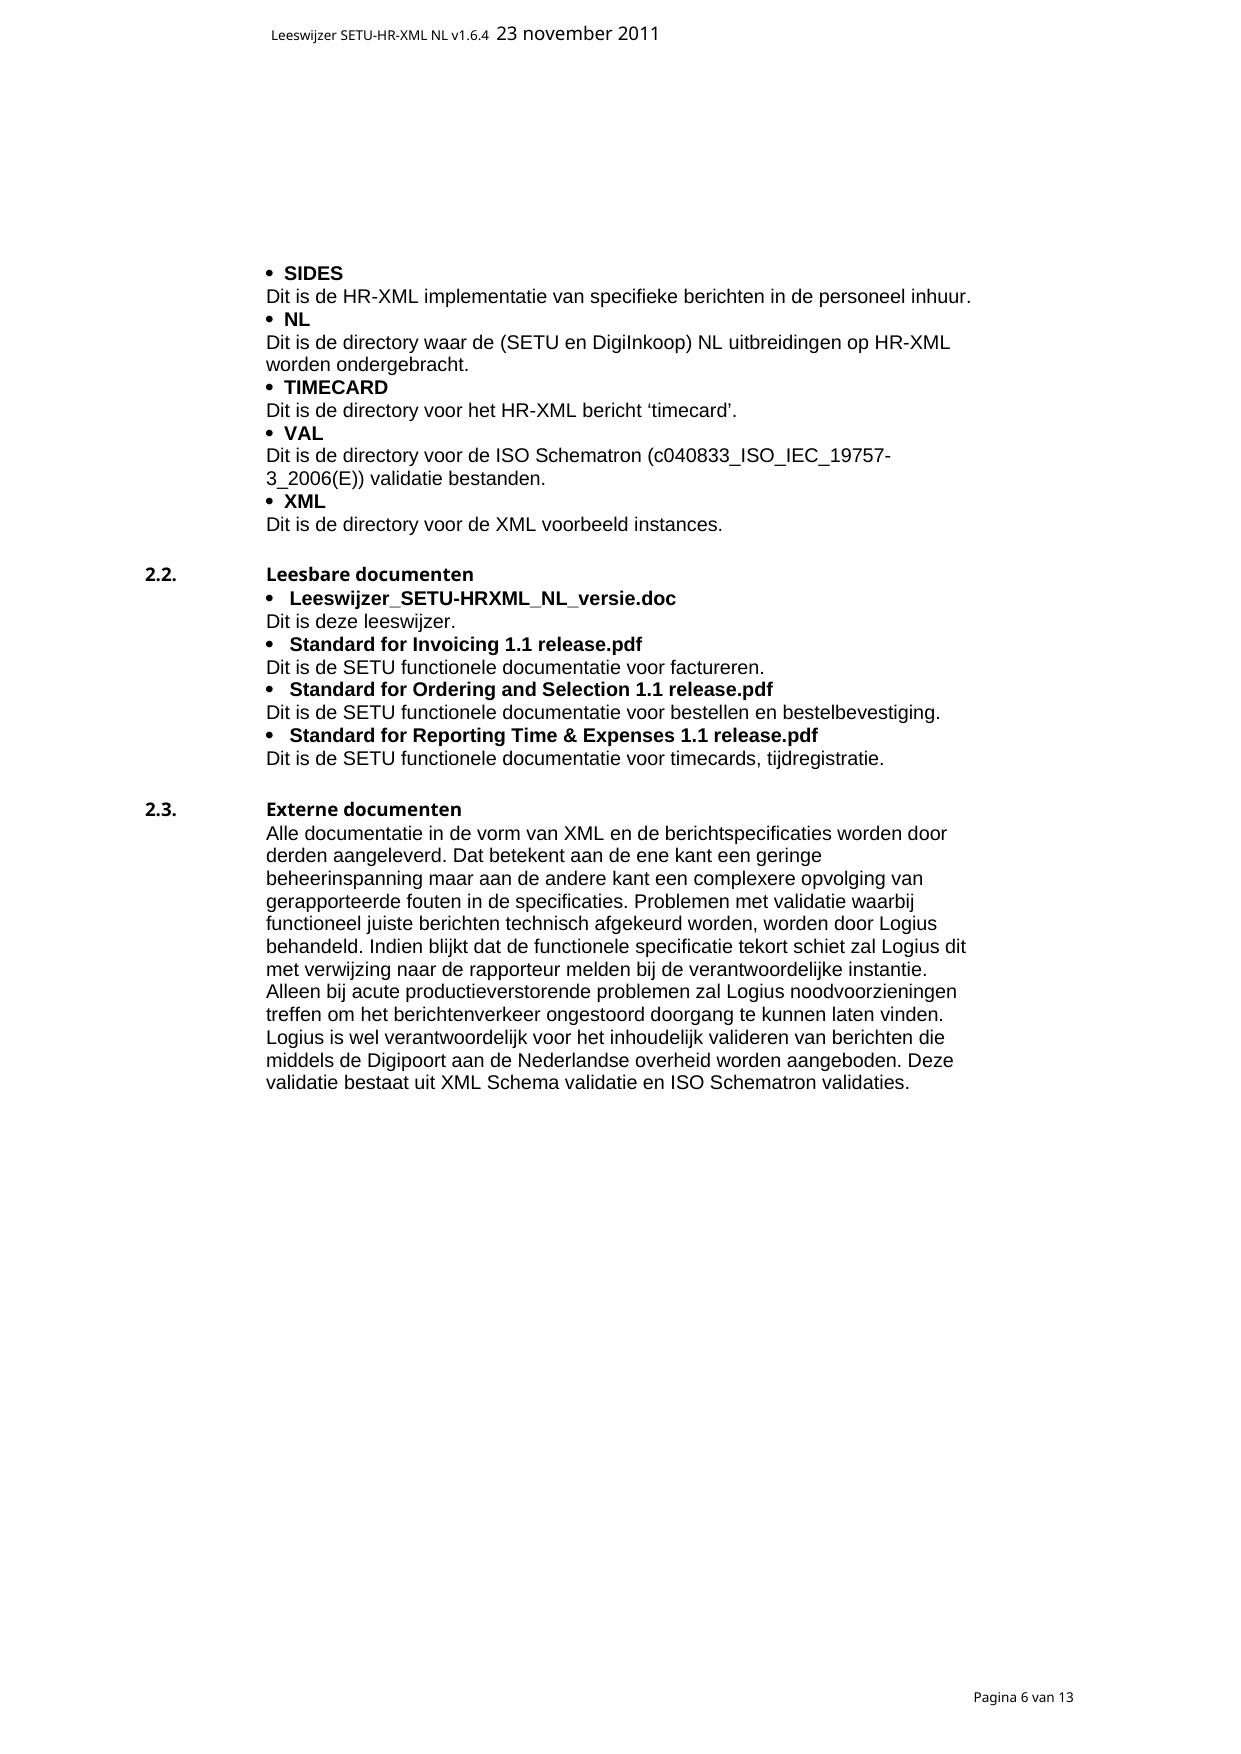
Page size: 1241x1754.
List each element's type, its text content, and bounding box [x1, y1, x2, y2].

subtitle Externe documenten [145, 790, 974, 821]
text SIDES [266, 262, 974, 285]
text Dit is de directory waar de (SETU en DigiInkoop) NL uitbreidingen op HR-XML worden ondergebracht. [266, 331, 974, 376]
text NL [266, 308, 974, 331]
text Dit is de SETU functionele documentatie voor timecards, tijdregistratie. [266, 747, 974, 769]
text Dit is deze leeswijzer. [266, 610, 974, 633]
text VAL [266, 421, 974, 444]
text  Standard for Ordering and Selection 1.1 release.pdf [266, 678, 974, 701]
text Dit is de HR-XML implementatie van specifieke berichten in de personeel inhuur. [266, 285, 974, 308]
text Dit is de directory voor de XML voorbeeld instances. [266, 512, 974, 535]
text Logius is wel verantwoordelijk voor het inhoudelijk valideren van berichten die middels de Digipoort aan de Nederlandse overheid worden aangeboden. Deze validatie bestaat uit XML Schema validatie en ISO Schematron validaties. [266, 1026, 974, 1094]
text Dit is de SETU functionele documentatie voor factureren. [266, 656, 974, 678]
text TIMECARD [266, 376, 974, 399]
subtitle Leesbare documenten [145, 556, 974, 587]
text Dit is de SETU functionele documentatie voor bestellen en bestelbevestiging. [266, 701, 974, 724]
text Alle documentatie in de vorm van XML en de berichtspecificaties worden door derden aangeleverd. Dat betekent aan de ene kant een geringe beheerinspanning maar aan de andere kant een complexere opvolging van gerapporteerde fouten in de specificaties. Problemen met validatie waarbij functioneel juiste berichten technisch afgekeurd worden, worden door Logius behandeld. Indien blijkt dat de functionele specificatie tekort schiet zal Logius dit met verwijzing naar de rapporteur melden bij de verantwoordelijke instantie. Alleen bij acute productieverstorende problemen zal Logius noodvoorzieningen treffen om het berichtenverkeer ongestoord doorgang te kunnen laten vinden. [266, 821, 974, 1026]
text Dit is de directory voor het HR-XML bericht ‘timecard’. [266, 399, 974, 421]
text  Standard for Reporting Time & Expenses 1.1 release.pdf [266, 724, 974, 747]
text  Standard for Invoicing 1.1 release.pdf [266, 633, 974, 656]
text XML [266, 490, 974, 512]
text Dit is de directory voor de ISO Schematron (c040833_ISO_IEC_19757-3_2006(E)) validatie bestanden. [266, 444, 974, 490]
text  Leeswijzer_SETU-HRXML_NL_versie.doc [266, 587, 974, 610]
